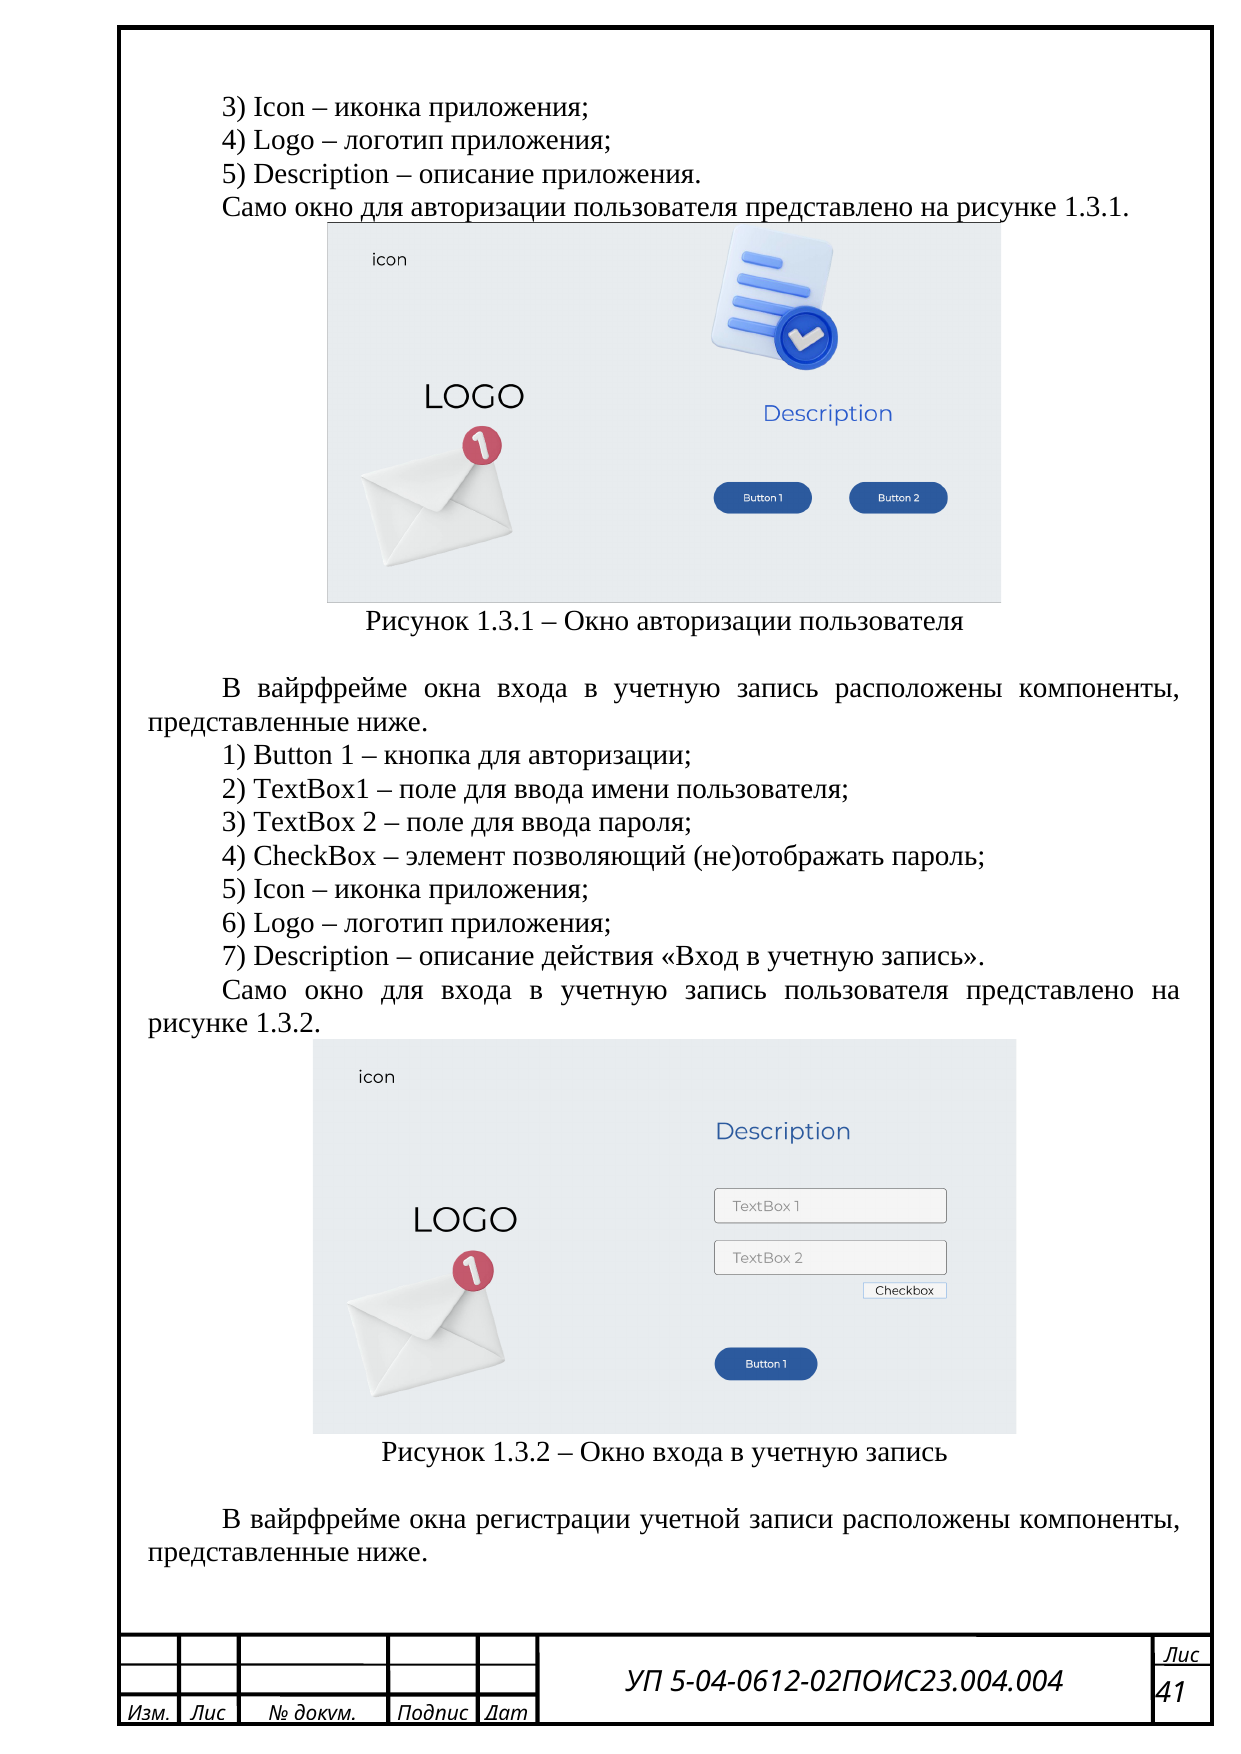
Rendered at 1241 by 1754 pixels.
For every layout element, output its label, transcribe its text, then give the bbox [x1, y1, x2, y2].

list CheckBox – элемент позволяющий (не)отображать пароль; [148, 838, 1181, 871]
list Само окно для авторизации пользователя представлено на рисунке 1.3.1. [222, 189, 1181, 223]
list Logo – логотип приложения; [148, 122, 1181, 156]
text В вайрфрейме окна регистрации учетной записи расположены компоненты, представленные ниже. [148, 1501, 1181, 1568]
list Description – описание действия «Вход в учетную запись». [148, 938, 1181, 972]
text Само окно для входа в учетную запись пользователя представлено на рисунке 1.3.2. [148, 972, 1181, 1039]
list Logo – логотип приложения; [148, 905, 1181, 938]
list TextBox 2 – поле для ввода пароля; [148, 804, 1181, 838]
picture [327, 222, 1002, 603]
list Icon – иконка приложения; [148, 871, 1181, 905]
list Description – описание приложения. [148, 156, 1181, 189]
text Рисунок 1.3.1 – Окно авторизации пользователя [148, 603, 1181, 637]
list Button 1 – кнопка для авторизации; [148, 737, 1181, 771]
picture [312, 1039, 1017, 1434]
list TextBox1 – поле для ввода имени пользователя; [148, 771, 1181, 804]
text Рисунок 1.3.2 – Окно входа в учетную запись [148, 1434, 1181, 1467]
text В вайрфрейме окна входа в учетную запись расположены компоненты, представленные ниже. [148, 670, 1181, 737]
list Icon – иконка приложения; [148, 89, 1181, 122]
